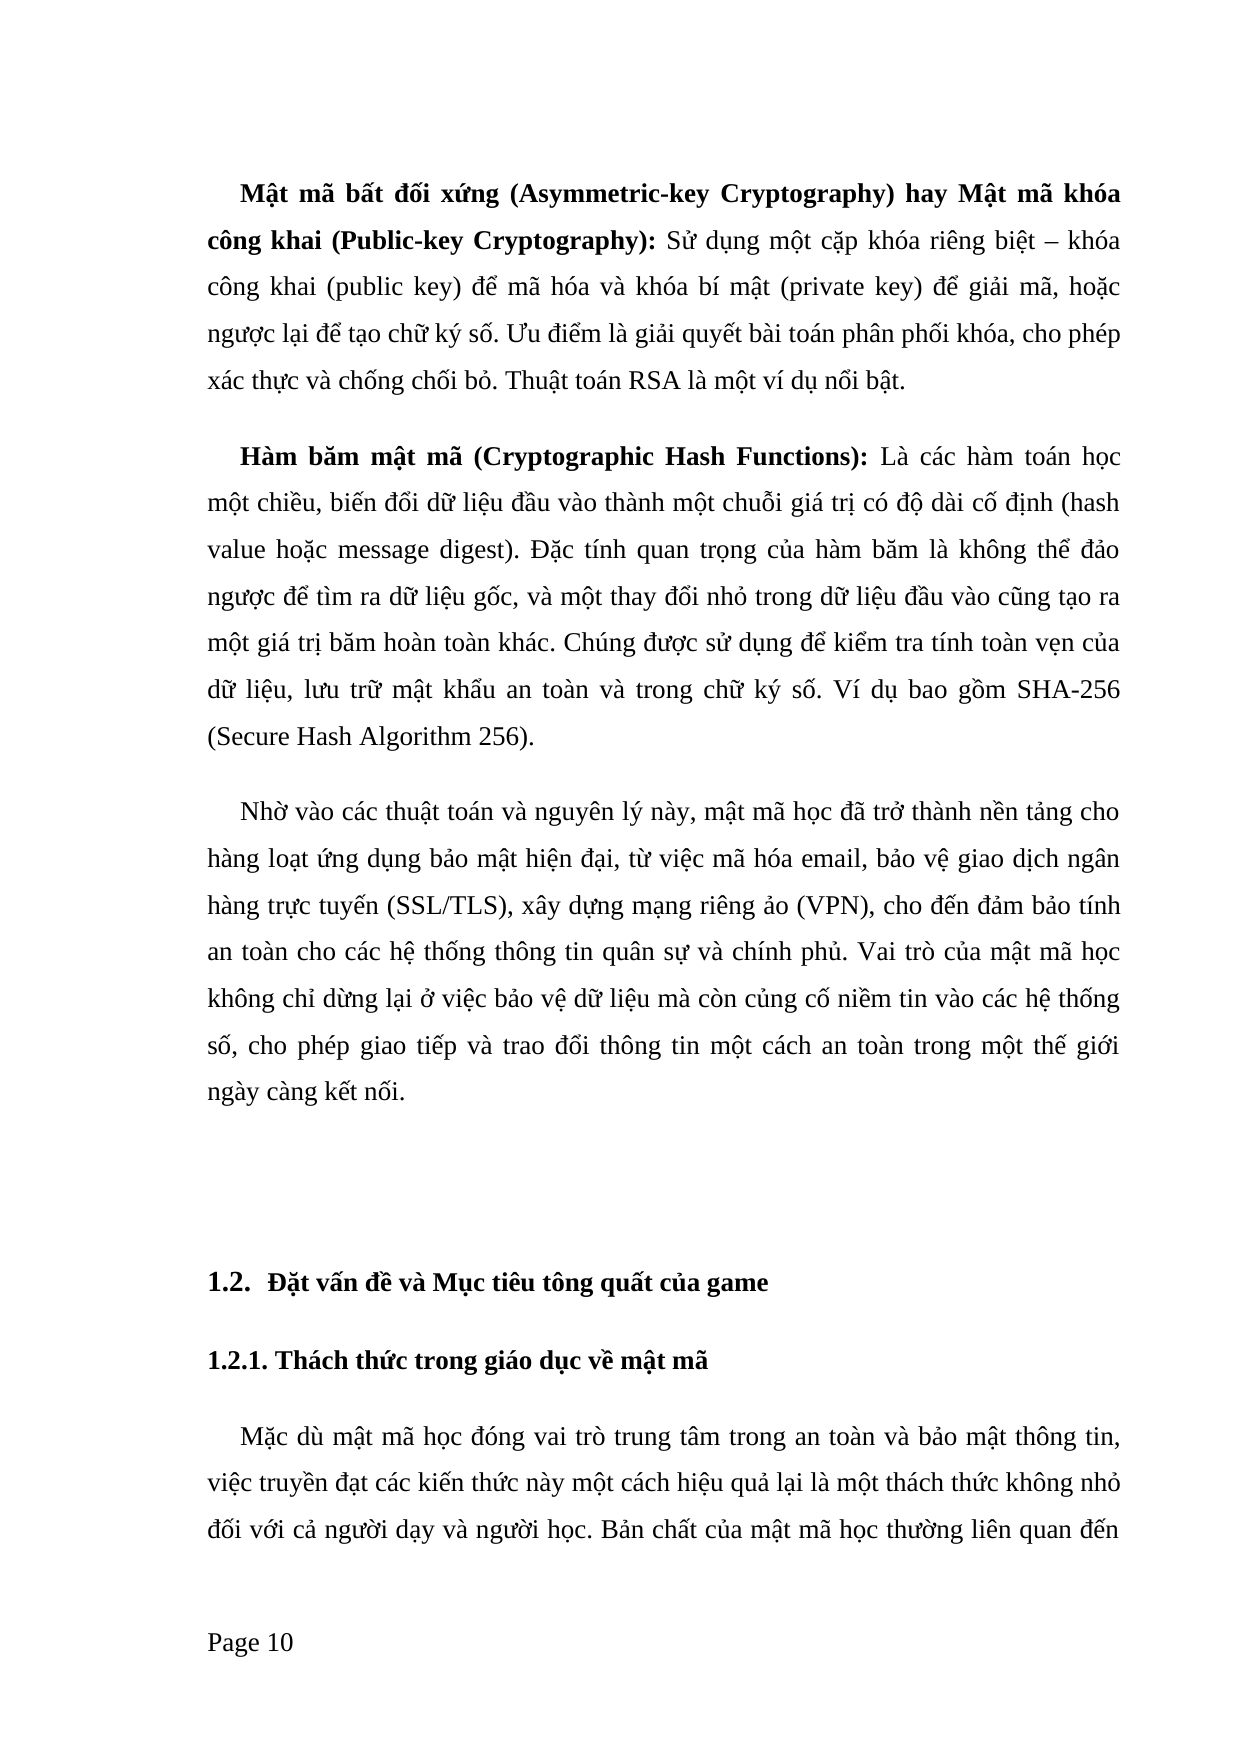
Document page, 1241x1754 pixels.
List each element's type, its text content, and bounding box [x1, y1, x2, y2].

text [207, 1420, 1122, 1544]
text Nhờ vào các thuật toán và nguyên lý này, mật mã học đã trở thành nền tảng cho hàng loạt ứng dụng bảo mật hiện đại, từ việc mã hóa email, bảo vệ giao dịch ngân hàng trực tuyến (SSL/TLS), xây dựng mạng riêng ảo (VPN), cho đến đảm bảo tính an toàn cho các hệ thống thông tin quân sự và chính phủ. Vai trò của mật mã học không chỉ dừng lại ở việc bảo vệ dữ liệu mà còn củng cố niềm tin vào các hệ thống số, cho phép giao tiếp và trao đổi thông tin một cách an toàn trong một thế giới ngày càng kết nối. [207, 796, 1122, 1107]
text 1.2.1. Thách thức trong giáo dục về mật mã [207, 1344, 1122, 1375]
text Hàm băm mật mã (Cryptographic Hash Functions): Là các hàm toán học một chiều, biến đổi dữ liệu đầu vào thành một chuỗi giá trị có độ dài cố định (hash value hoặc message digest). Đặc tính quan trọng của hàm băm là không thể đảo ngược để tìm ra dữ liệu gốc, và một thay đổi nhỏ trong dữ liệu đầu vào cũng tạo ra một giá trị băm hoàn toàn khác. Chúng được sử dụng để kiểm tra tính toàn vẹn của dữ liệu, lưu trữ mật khẩu an toàn và trong chữ ký số. Ví dụ bao gồm SHA-256 (Secure Hash Algorithm 256). [207, 440, 1122, 751]
text Mật mã bất đối xứng (Asymmetric-key Cryptography) hay Mật mã khóa công khai (Public-key Cryptography): Sử dụng một cặp khóa riêng biệt – khóa công khai (public key) để mã hóa và khóa bí mật (private key) để giải mã, hoặc ngược lại để tạo chữ ký số. Ưu điểm là giải quyết bài toán phân phối khóa, cho phép xác thực và chống chối bỏ. Thuật toán RSA là một ví dụ nổi bật. [207, 177, 1122, 395]
subtitle Đặt vấn đề và Mục tiêu tông quất của game [207, 1264, 1122, 1298]
